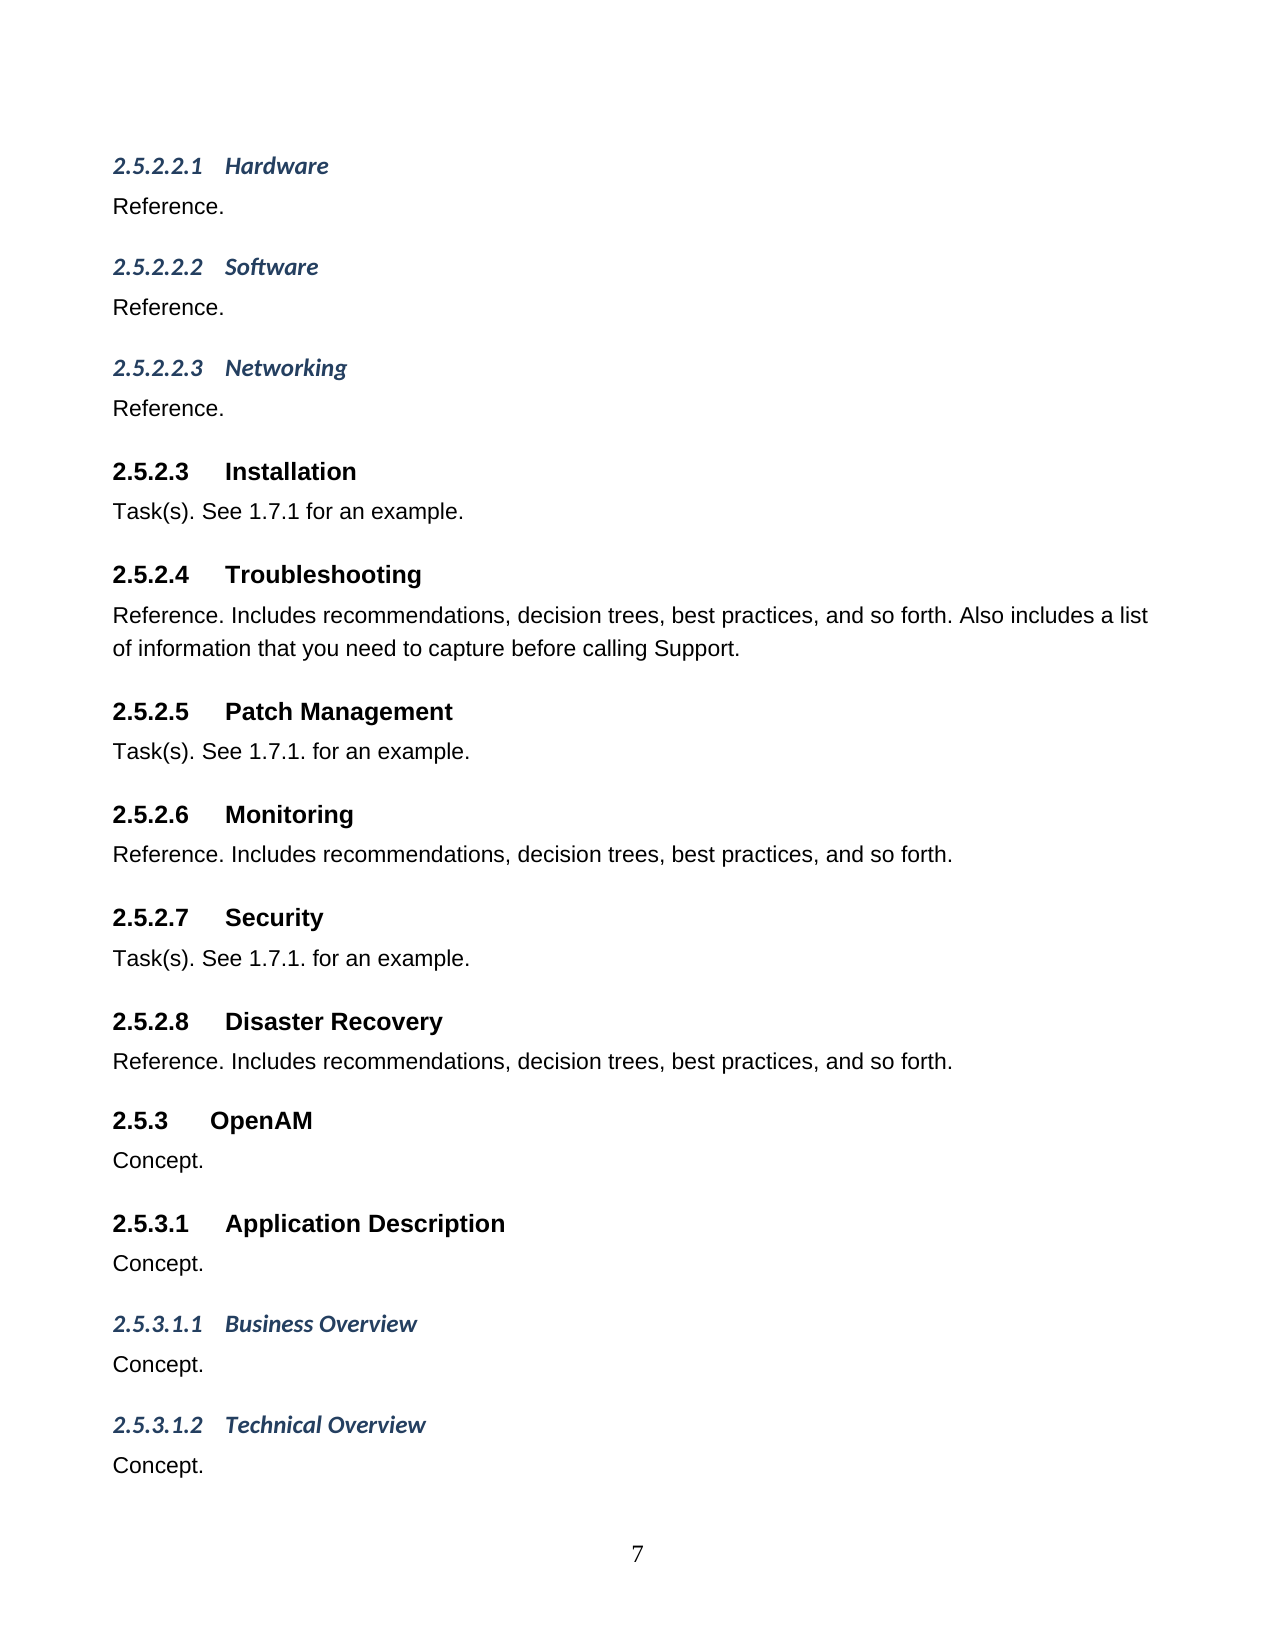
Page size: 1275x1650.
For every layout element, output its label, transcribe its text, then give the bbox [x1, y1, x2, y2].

text Task(s). See 1.7.1 for an example. [112, 498, 1162, 524]
subtitle Installation [112, 457, 1162, 486]
text Task(s). See 1.7.1. for an example. [112, 944, 1162, 971]
subtitle Networking [112, 352, 1162, 382]
subtitle OpenAM [112, 1106, 1162, 1134]
subtitle Software [112, 251, 1162, 281]
text Reference. [112, 395, 1162, 421]
text Reference. [112, 294, 1162, 320]
text Concept. [112, 1250, 1162, 1277]
text Reference. Includes recommendations, decision trees, best practices, and so forth. Also includes a list of information that you need to capture before calling Support. [112, 602, 1162, 661]
text Task(s). See 1.7.1. for an example. [112, 738, 1162, 764]
text Reference. Includes recommendations, decision trees, best practices, and so forth. [112, 841, 1162, 867]
text Concept. [112, 1452, 1162, 1478]
subtitle Security [112, 903, 1162, 932]
subtitle Business Overview [112, 1308, 1162, 1339]
subtitle Disaster Recovery [112, 1007, 1162, 1035]
subtitle Technical Overview [112, 1409, 1162, 1440]
subtitle Application Description [112, 1209, 1162, 1238]
text Reference. [112, 193, 1162, 219]
text Concept. [112, 1351, 1162, 1378]
subtitle Troubleshooting [112, 560, 1162, 589]
text Concept. [112, 1147, 1162, 1173]
subtitle Hardware [112, 150, 1162, 181]
subtitle Patch Management [112, 697, 1162, 725]
subtitle Monitoring [112, 800, 1162, 829]
text Reference. Includes recommendations, decision trees, best practices, and so forth. [112, 1048, 1162, 1074]
